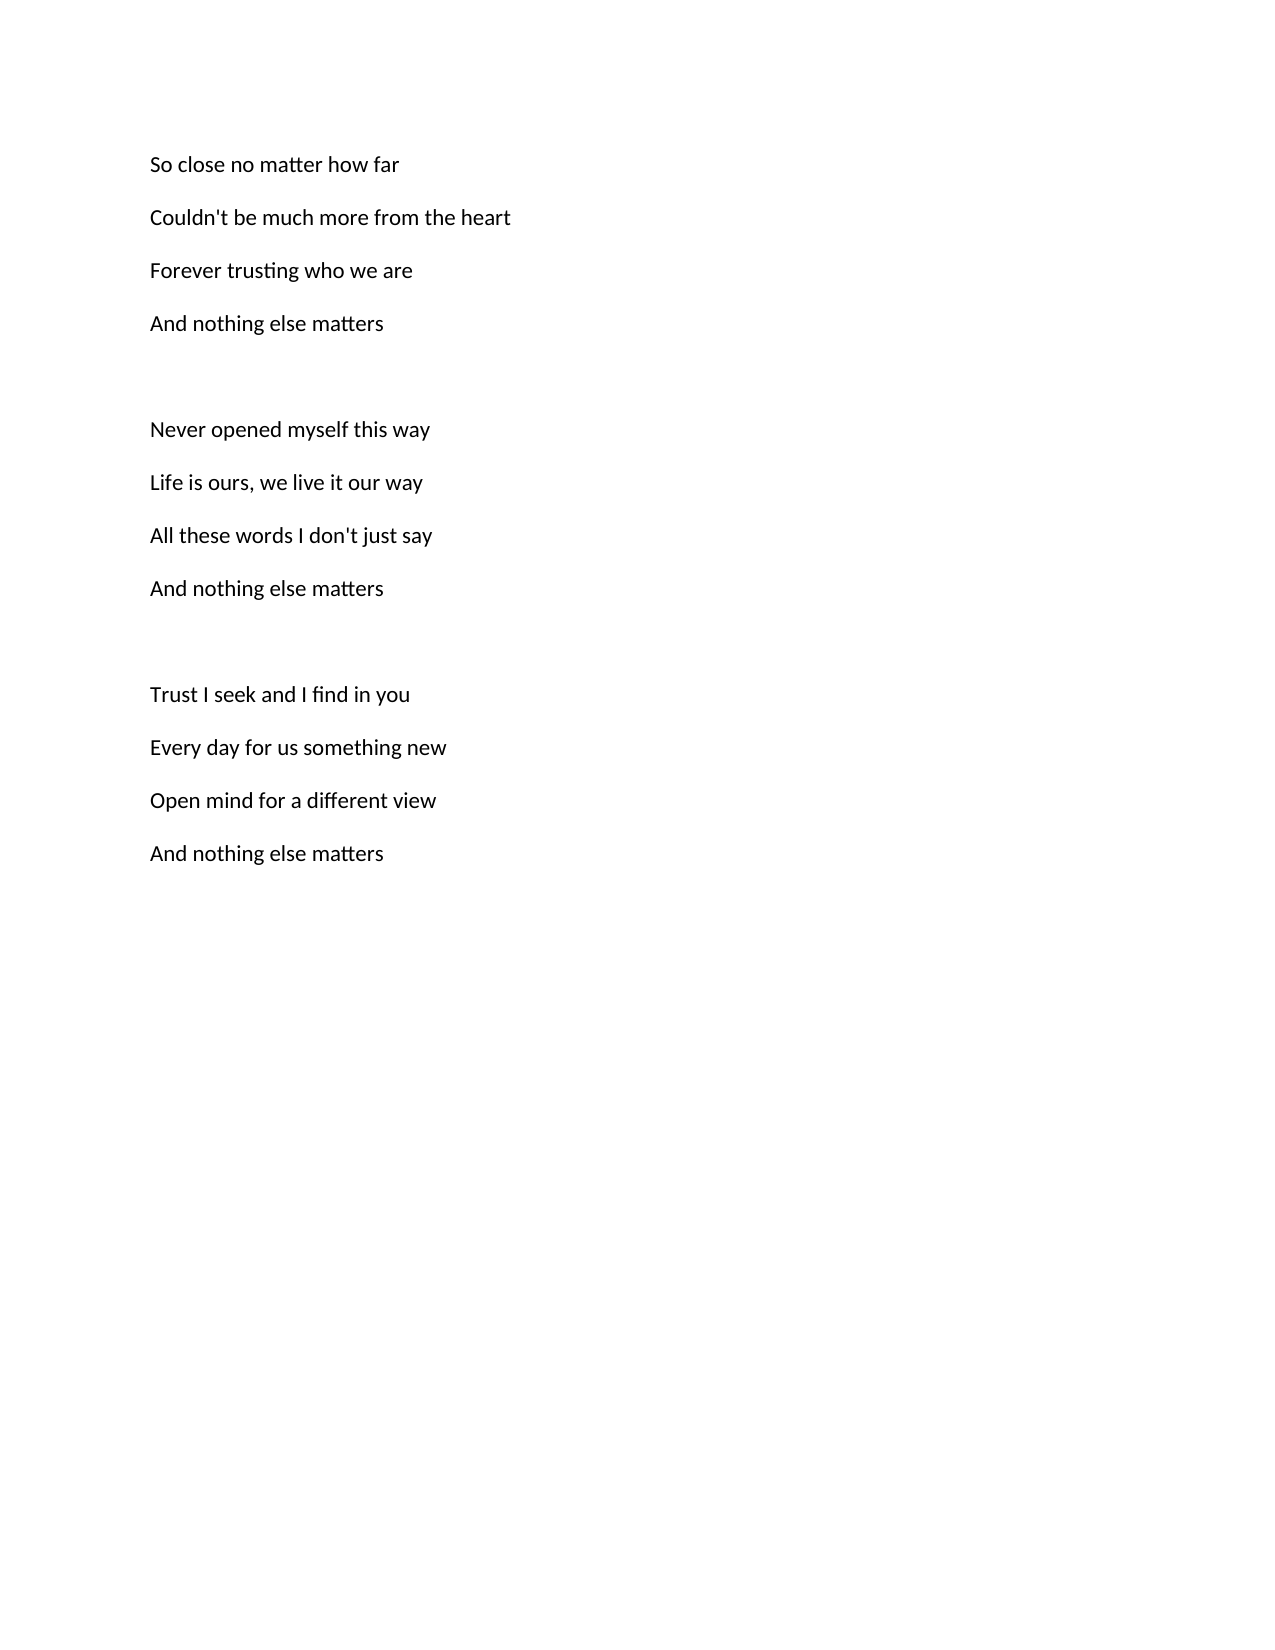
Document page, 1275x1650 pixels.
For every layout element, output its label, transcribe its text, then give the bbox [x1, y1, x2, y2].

text And nothing else matters [150, 309, 1125, 337]
text Life is ours, we live it our way [150, 468, 1125, 496]
text Couldn't be much more from the heart [150, 203, 1125, 231]
text And nothing else matters [150, 574, 1125, 602]
text Every day for us something new [150, 733, 1125, 761]
text Never opened myself this way [150, 415, 1125, 443]
text Open mind for a different view [150, 786, 1125, 814]
text Trust I seek and I find in you [150, 680, 1125, 708]
text Forever trusting who we are [150, 256, 1125, 284]
text All these words I don't just say [150, 521, 1125, 549]
text And nothing else matters [150, 839, 1125, 867]
text So close no matter how far [150, 150, 1125, 178]
